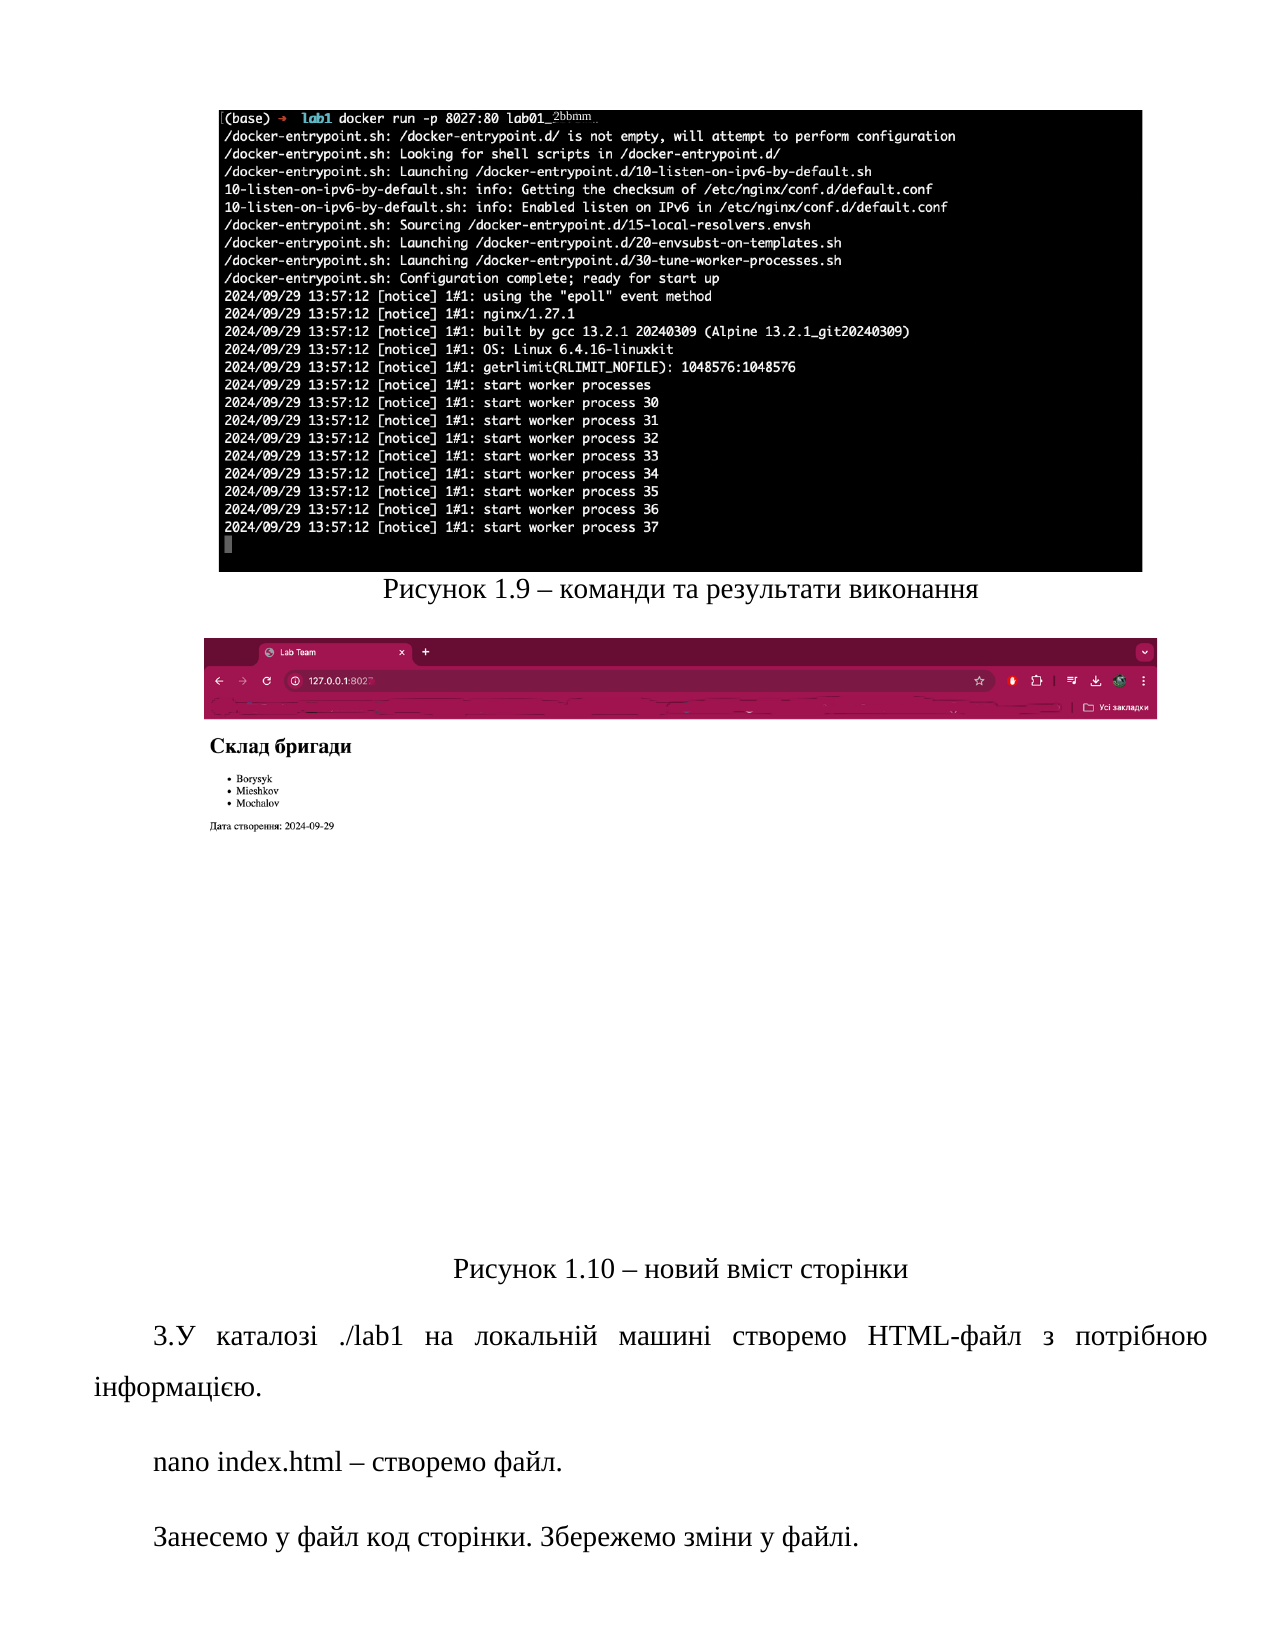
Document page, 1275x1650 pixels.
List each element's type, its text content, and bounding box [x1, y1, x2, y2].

picture [204, 638, 1158, 1235]
text Рисунок 1.10 – новий вміст сторінки [94, 1251, 1208, 1285]
text nano index.html – створемо файл. [94, 1444, 1208, 1478]
text Занесемо у файл код сторінки. Збережемо зміни у файлі. [94, 1519, 1208, 1553]
picture [218, 110, 1143, 572]
text Рисунок 1.9 – команди та результати виконання [94, 572, 1208, 605]
text 3.У каталозі ./lab1 на локальній машині створемо HTML-файл з потрібною інформацією. [94, 1318, 1208, 1402]
